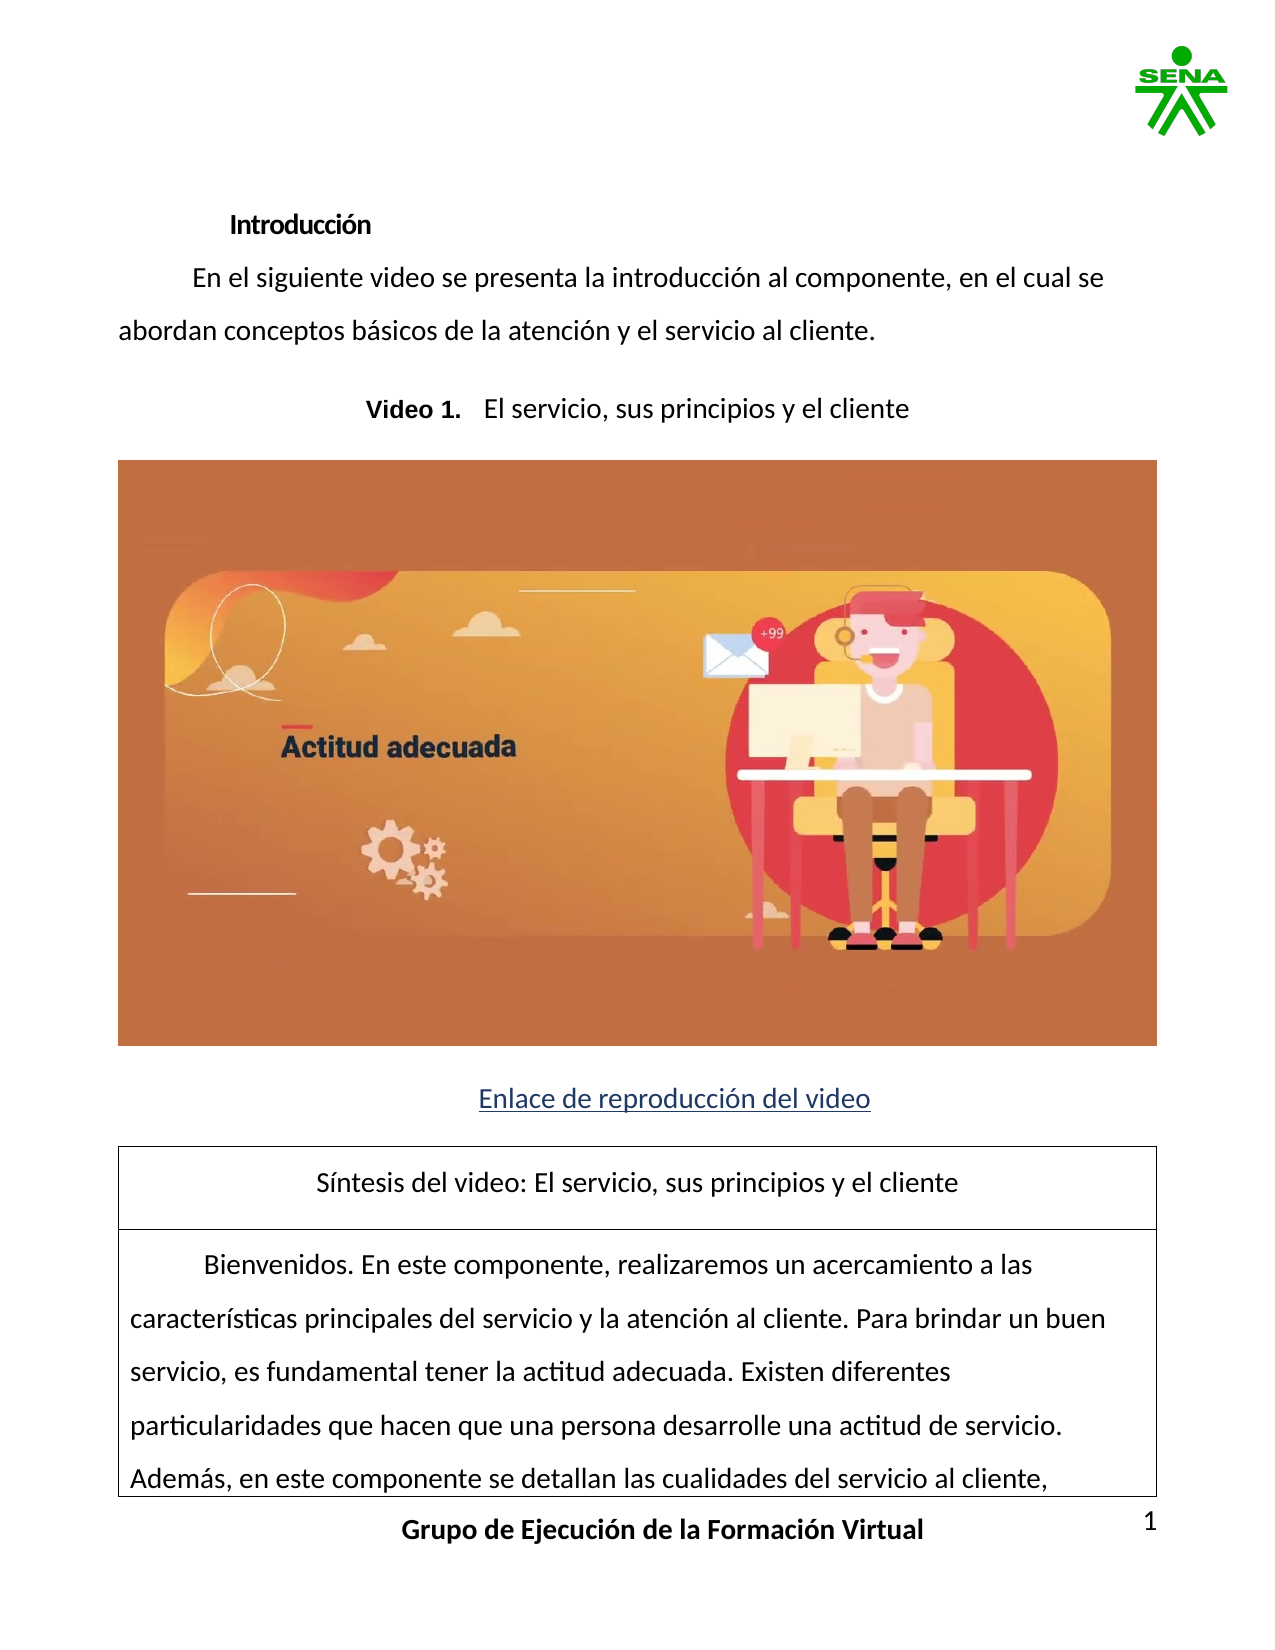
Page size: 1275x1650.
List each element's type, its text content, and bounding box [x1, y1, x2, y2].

text El servicio, sus principios y el cliente [118, 391, 1157, 426]
text Enlace de reproducción del video [118, 1080, 1157, 1116]
text En el siguiente video se presenta la introducción al componente, en el cual se abordan conceptos básicos de la atención y el servicio al cliente. [118, 259, 1157, 348]
table_header Síntesis del video: El servicio, sus principios y el cliente [119, 1147, 1156, 1229]
picture [118, 460, 1157, 1046]
subtitle Introducción [229, 206, 1157, 242]
picture [1135, 46, 1228, 136]
